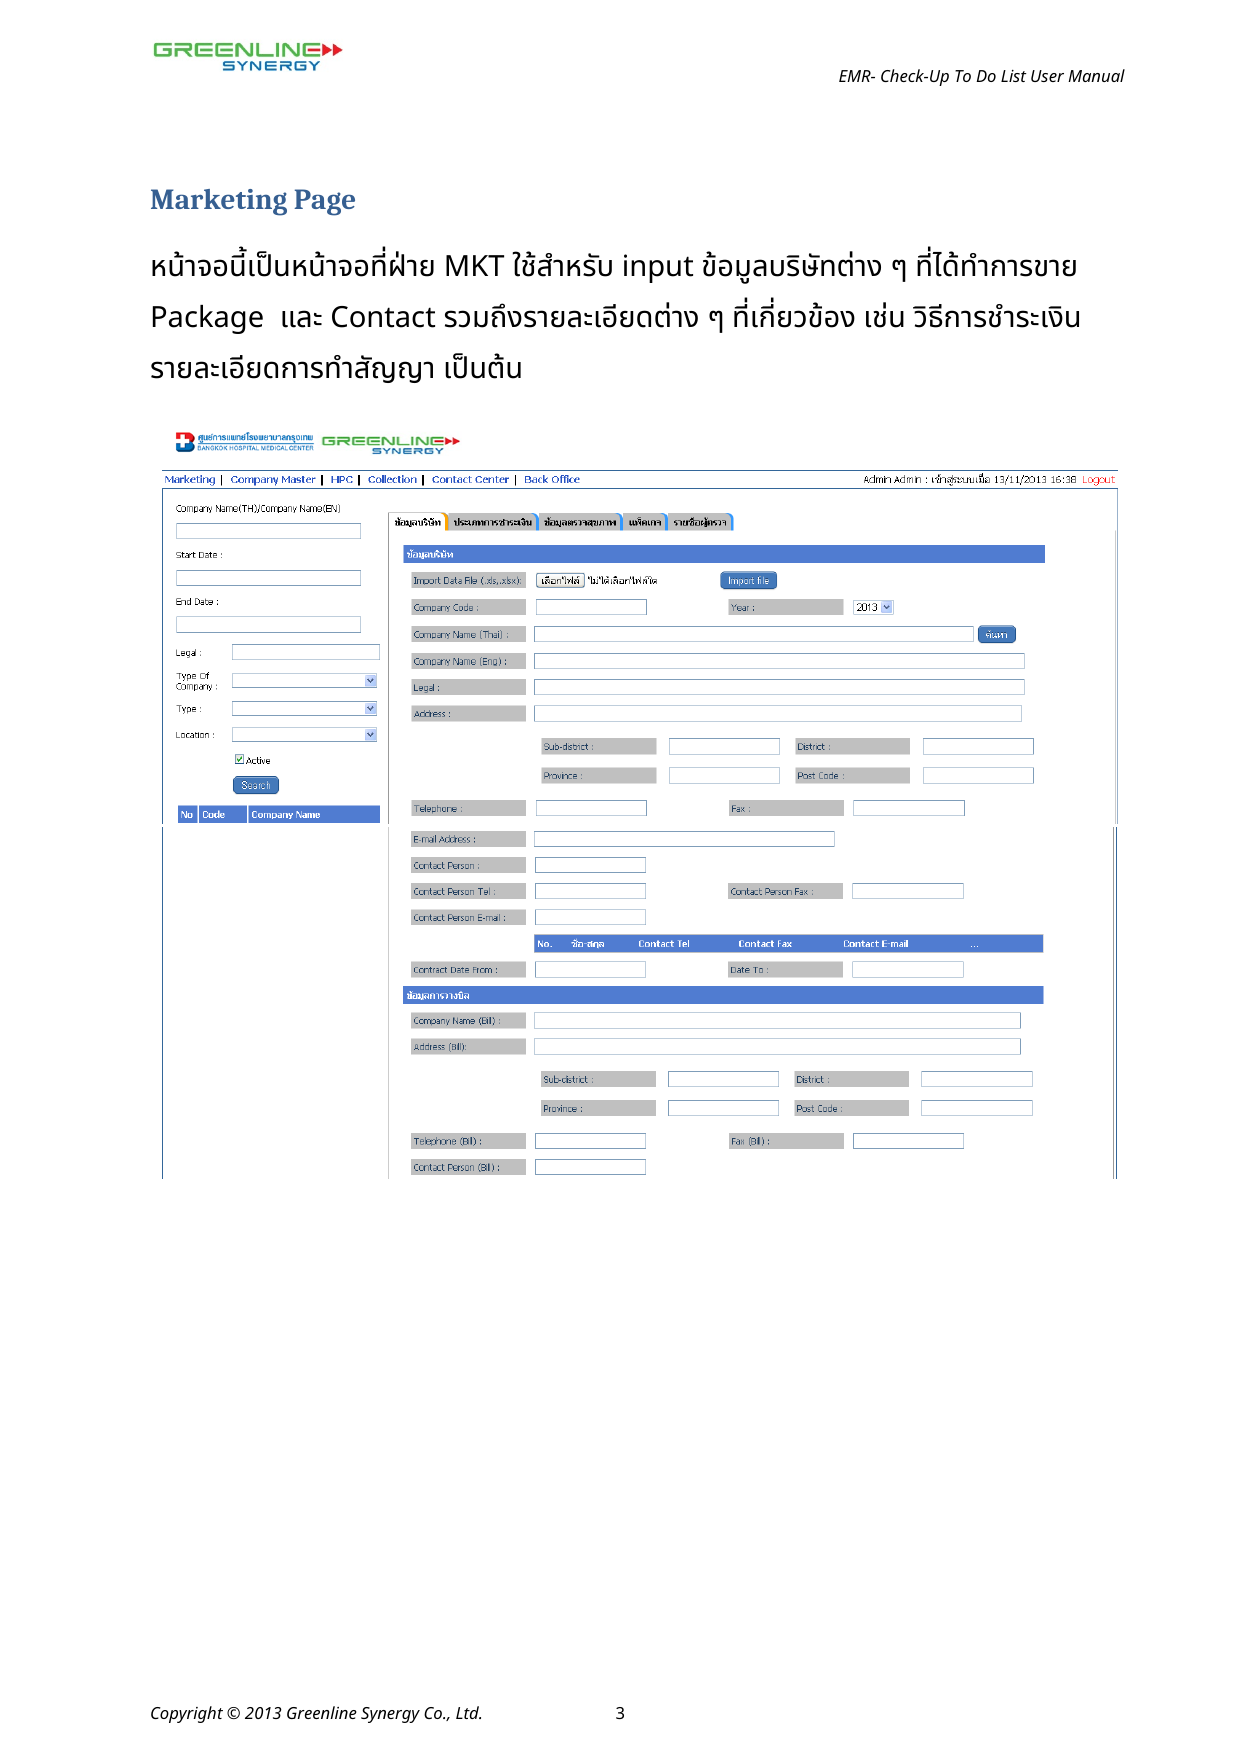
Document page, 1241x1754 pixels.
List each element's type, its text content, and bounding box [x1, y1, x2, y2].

picture [150, 29, 344, 83]
picture [150, 418, 1123, 824]
text หน้าจอนี้เป็นหน้าจอที่ฝ่าย MKT ใช้สำหรับ input ข้อมูลบริษัทต่าง ๆ ที่ได้ทำการขาย Package และ Contact รวมถึงรายละเอียดต่าง ๆ ที่เกี่ยวข้อง เช่น วิธีการชำระเงิน รายละเอียดการทำสัญญา เป็นต้น [150, 246, 1122, 391]
picture [150, 827, 1123, 1179]
subtitle Marketing Page [150, 183, 1122, 216]
